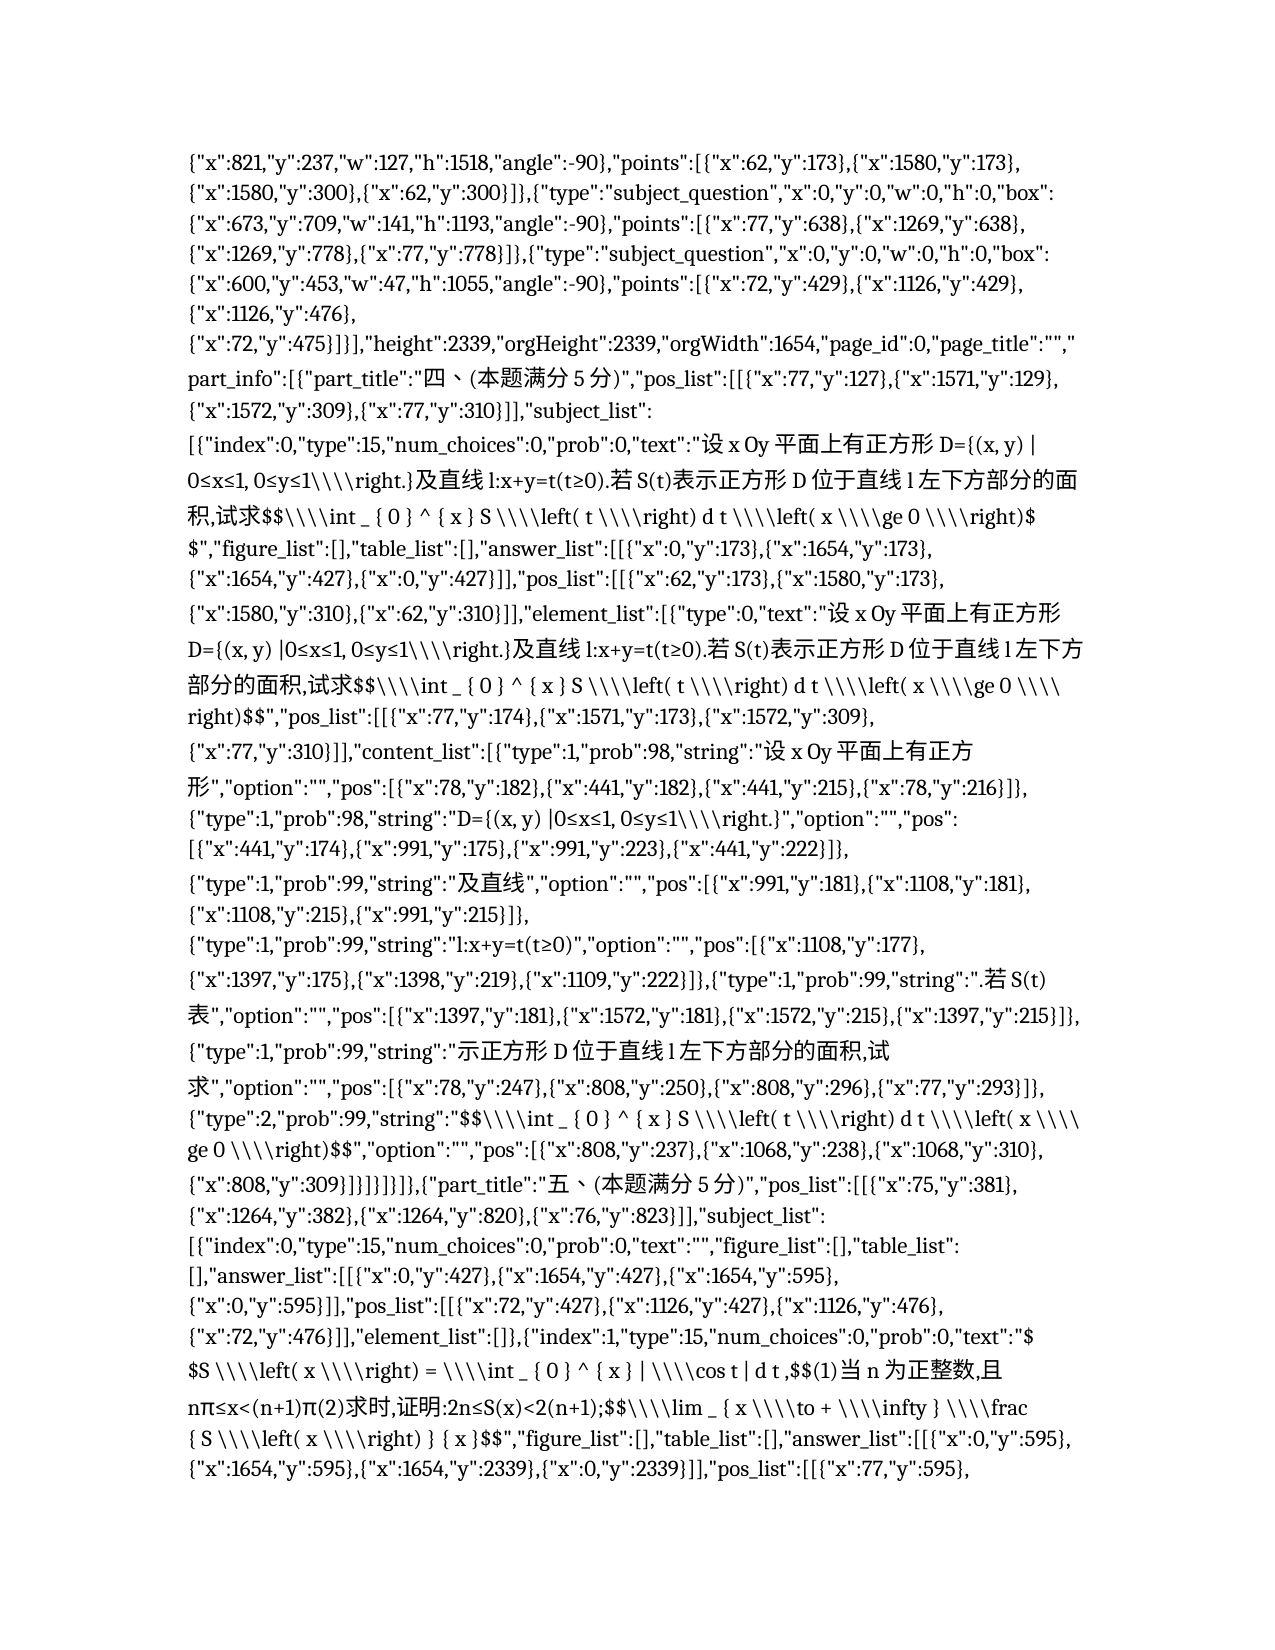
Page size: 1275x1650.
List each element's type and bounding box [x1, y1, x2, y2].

text [187, 150, 1087, 1482]
